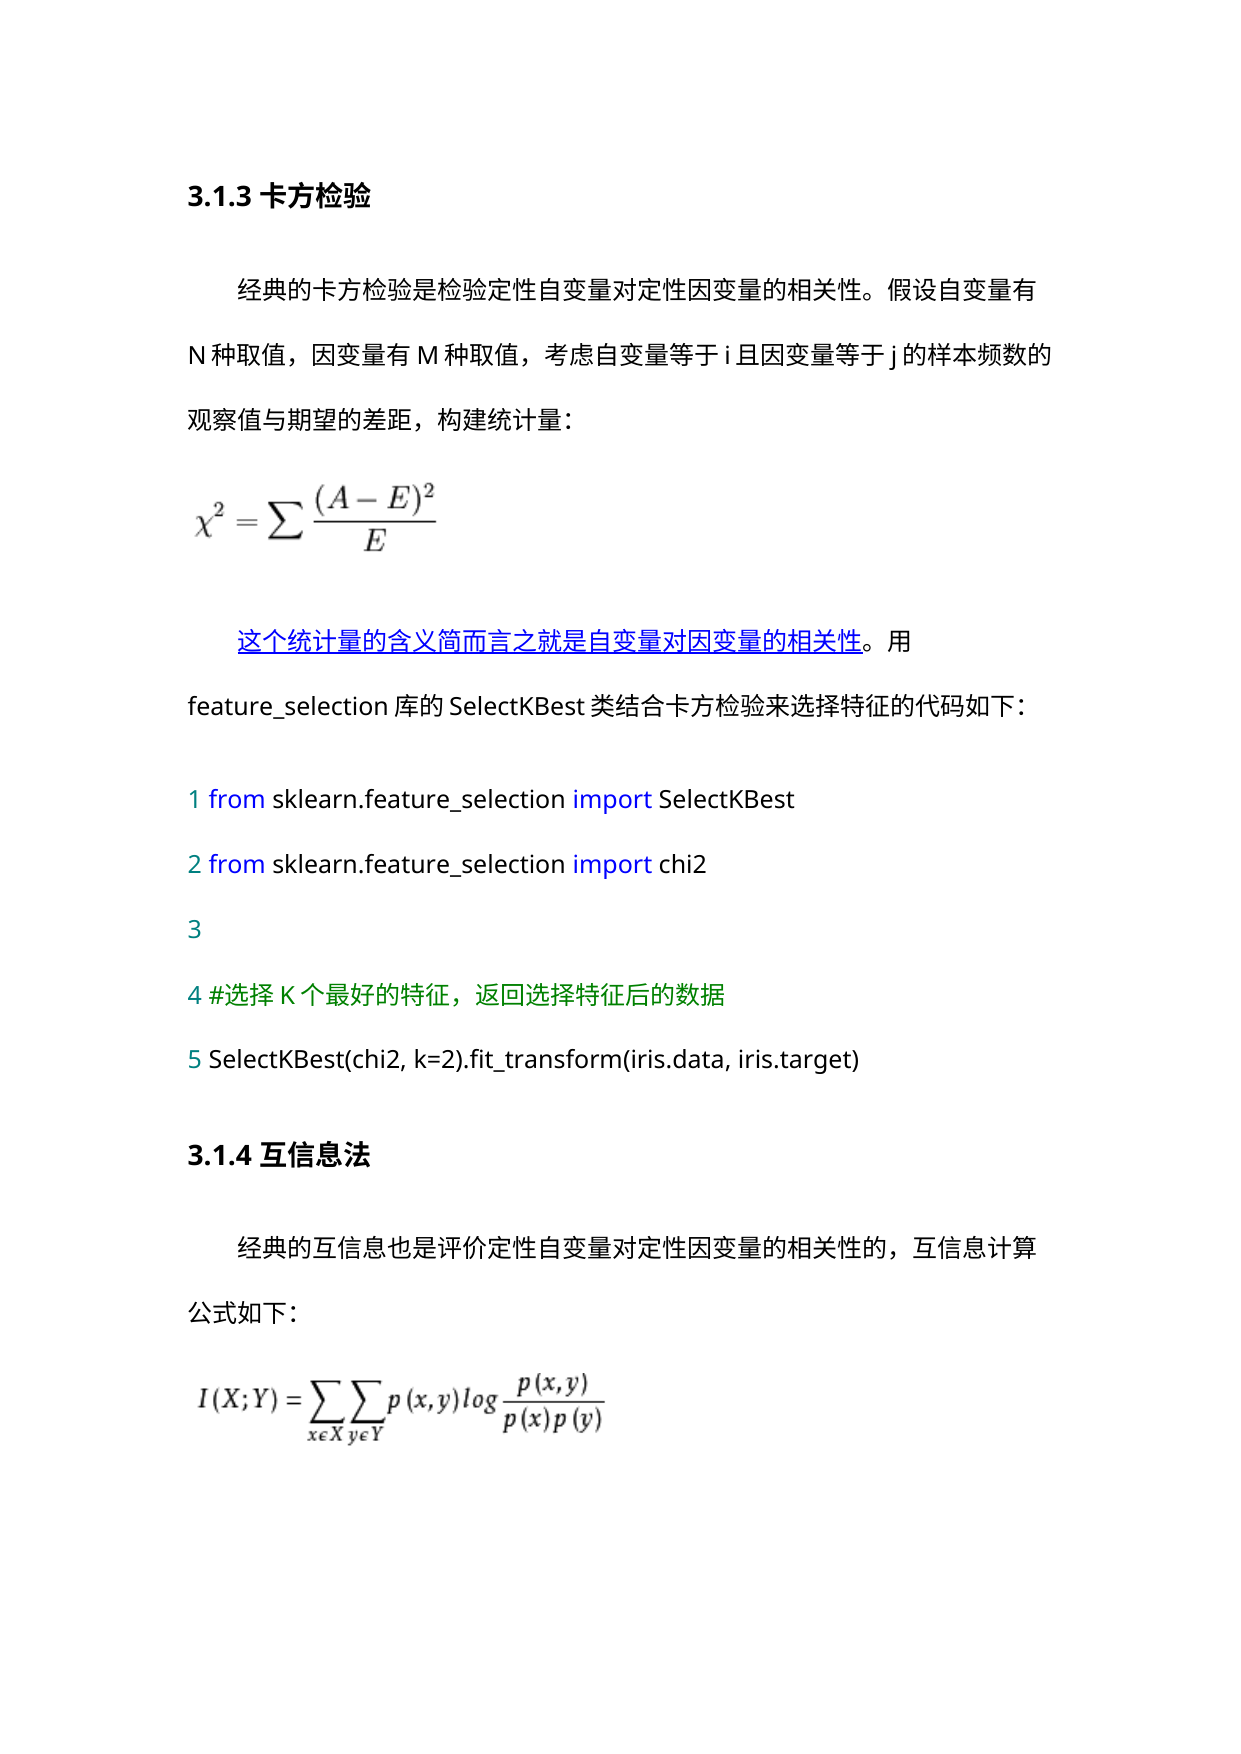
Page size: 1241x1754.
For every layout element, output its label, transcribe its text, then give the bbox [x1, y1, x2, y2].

text 2 from sklearn.feature_selection import chi2 [187, 831, 1053, 896]
picture [187, 1373, 616, 1452]
text 5 SelectKBest(chi2, k=2).fit_transform(iris.data, iris.target) [187, 1026, 1053, 1091]
text 经典的互信息也是评价定性自变量对定性因变量的相关性的，互信息计算公式如下： [187, 1214, 1053, 1344]
text 经典的卡方检验是检验定性自变量对定性因变量的相关性。假设自变量有N种取值，因变量有M种取值，考虑自变量等于i且因变量等于j的样本频数的观察值与期望的差距，构建统计量： [187, 256, 1053, 451]
picture [187, 480, 441, 556]
text 4 #选择K个最好的特征，返回选择特征后的数据 [187, 961, 1053, 1026]
text 这个统计量的含义简而言之就是自变量对因变量的相关性。用feature_selection库的SelectKBest类结合卡方检验来选择特征的代码如下： [187, 607, 1053, 737]
text 3.1.3 卡方检验 [187, 162, 1053, 227]
text 3.1.4 互信息法 [187, 1120, 1053, 1185]
text 1 from sklearn.feature_selection import SelectKBest [187, 766, 1053, 831]
text 3 [187, 896, 1053, 961]
